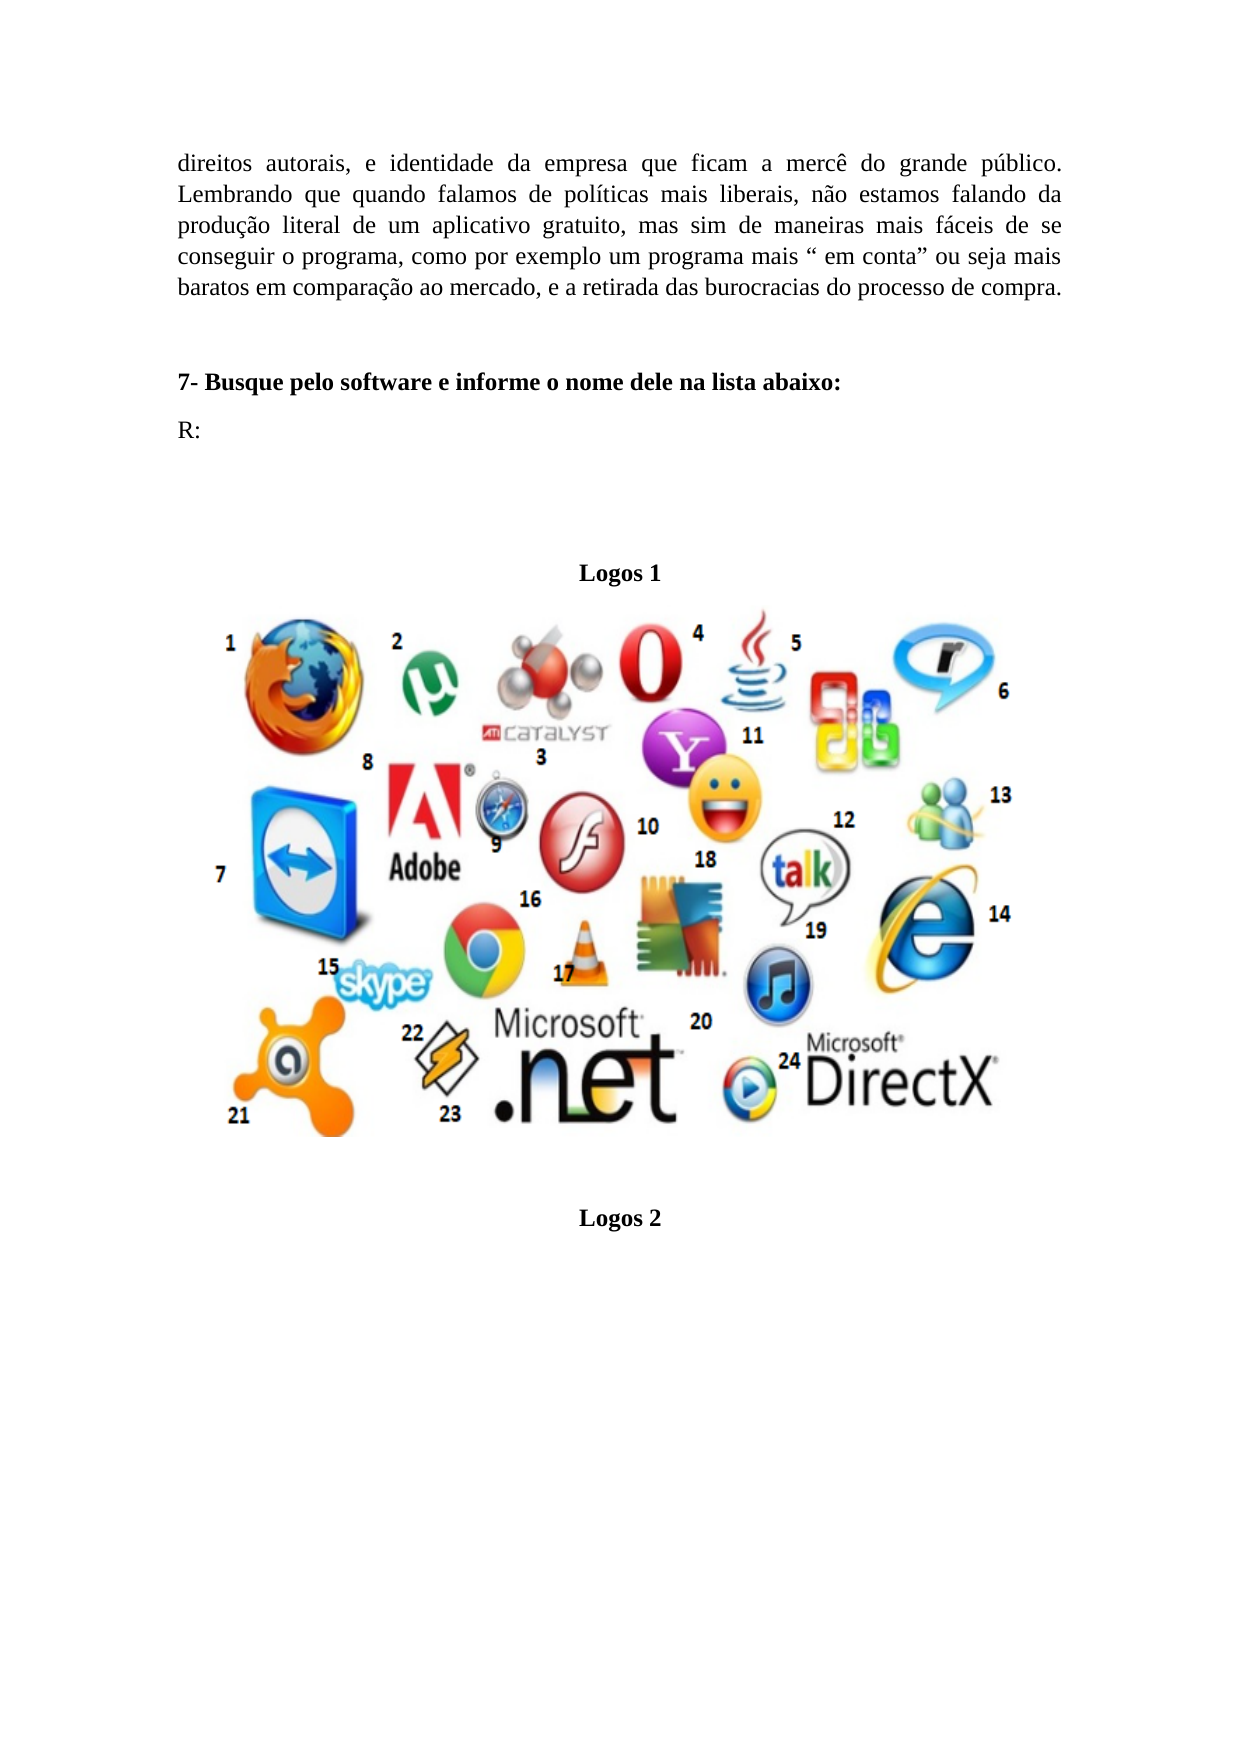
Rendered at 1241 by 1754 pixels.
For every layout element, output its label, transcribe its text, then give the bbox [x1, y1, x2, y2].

picture [211, 605, 1029, 1137]
text Logos 2 [177, 1203, 1063, 1232]
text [177, 148, 1063, 301]
text R: [177, 415, 1063, 444]
text 7- Busque pelo software e informe o nome dele na lista abaixo: [177, 367, 1063, 396]
text Logos 1 [177, 558, 1063, 587]
